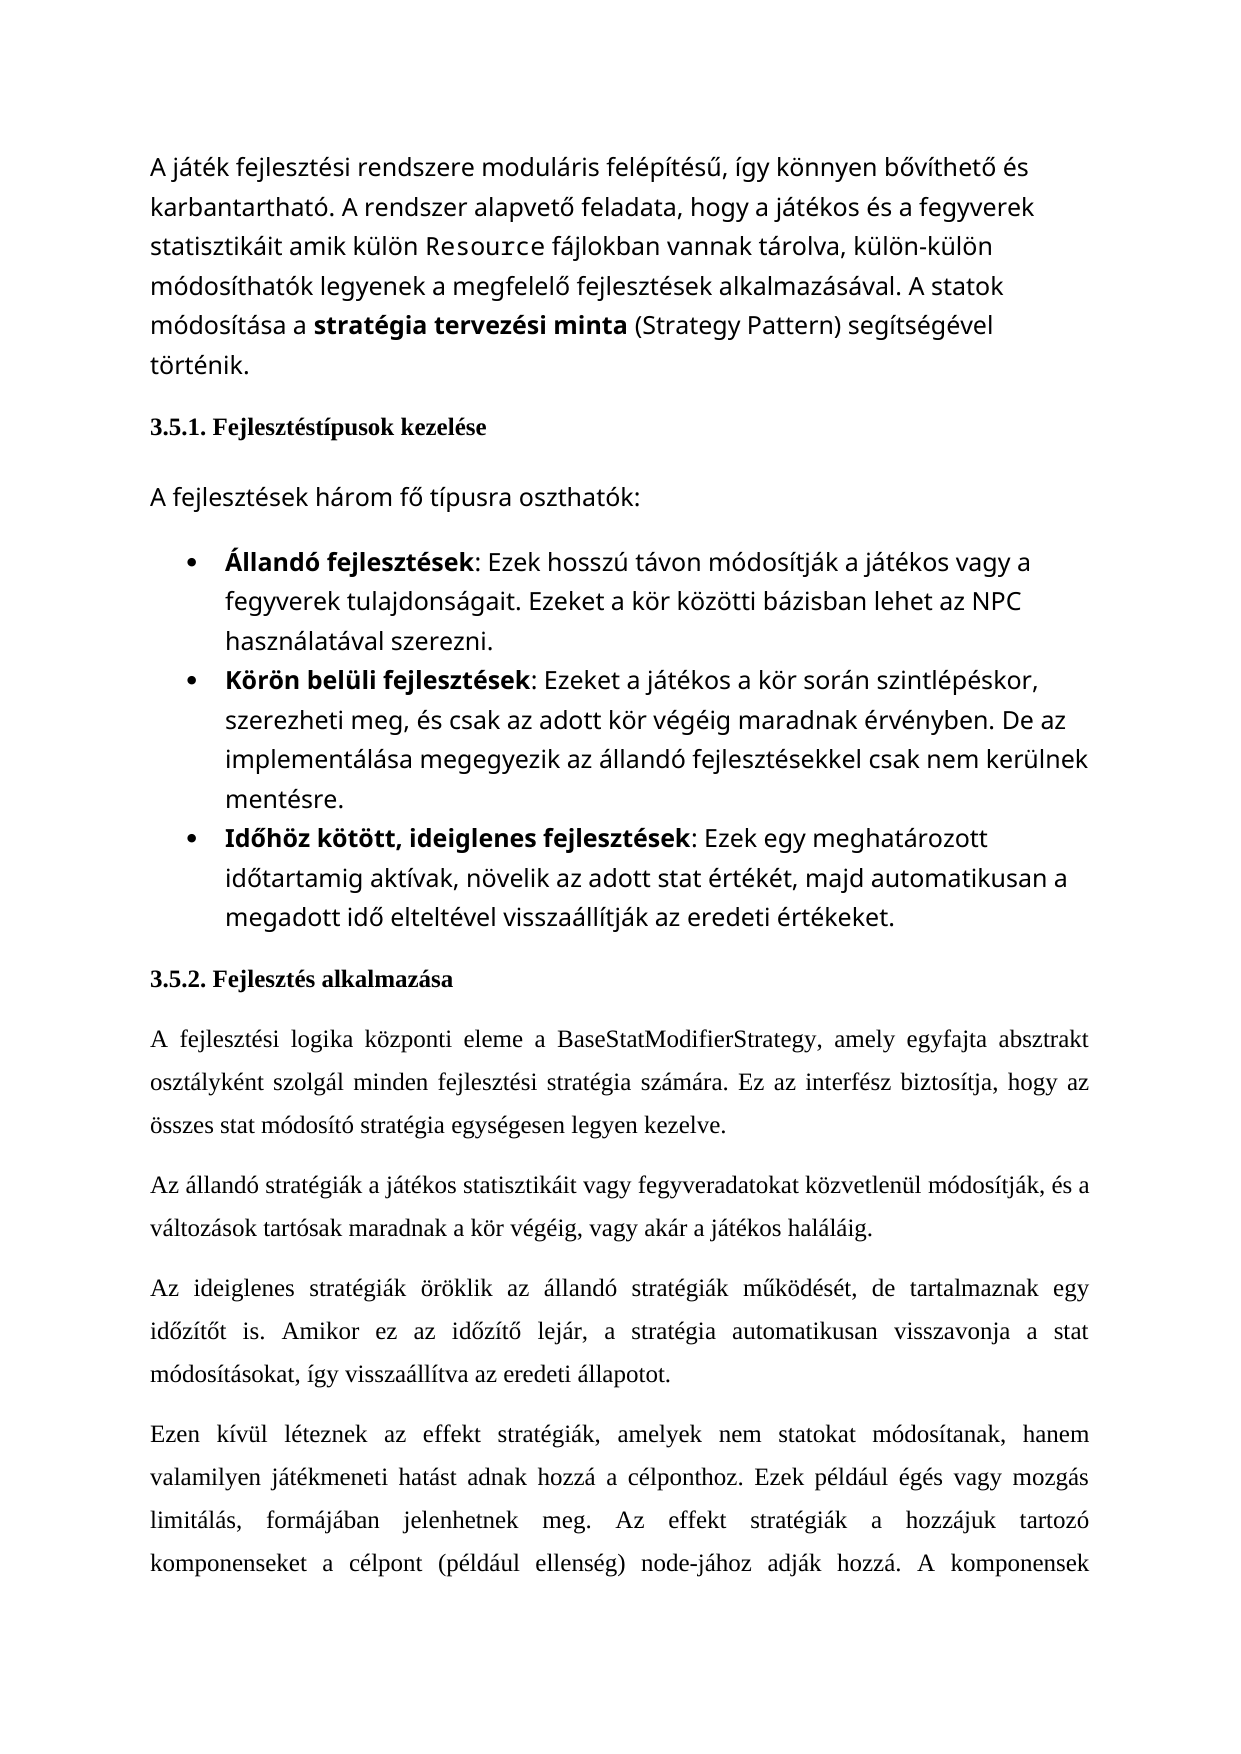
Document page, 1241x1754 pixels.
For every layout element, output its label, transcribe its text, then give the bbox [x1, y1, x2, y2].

text A játék fejlesztési rendszere moduláris felépítésű, így könnyen bővíthető és karbantartható. A rendszer alapvető feladata, hogy a játékos és a fegyverek statisztikáit amik külön Resource fájlokban vannak tárolva, külön-külön módosíthatók legyenek a megfelelő fejlesztések alkalmazásával. A statok módosítása a stratégia tervezési minta (Strategy Pattern) segítségével történik. [150, 150, 1090, 381]
list Állandó fejlesztések: Ezek hosszú távon módosítják a játékos vagy a fegyverek tulajdonságait. Ezeket a kör közötti bázisban lehet az NPC használatával szerezni. [187, 544, 1090, 657]
list Időhöz kötött, ideiglenes fejlesztések: Ezek egy meghatározott időtartamig aktívak, növelik az adott stat értékét, majd automatikusan a megadott idő elteltével visszaállítják az eredeti értékeket. [187, 821, 1090, 934]
subtitle 3.5.2. Fejlesztés alkalmazása [150, 964, 1090, 993]
subtitle 3.5.1. Fejlesztéstípusok kezelése [150, 412, 1090, 441]
text A fejlesztési logika központi eleme a BaseStatModifierStrategy, amely egyfajta absztrakt osztályként szolgál minden fejlesztési stratégia számára. Ez az interfész biztosítja, hogy az összes stat módosító stratégia egységesen legyen kezelve. [150, 1024, 1090, 1139]
text A fejlesztések három fő típusra oszthatók: [150, 480, 1090, 514]
list Körön belüli fejlesztések: Ezeket a játékos a kör során szintlépéskor, szerezheti meg, és csak az adott kör végéig maradnak érvényben. De az implementálása megegyezik az állandó fejlesztésekkel csak nem kerülnek mentésre. [187, 663, 1090, 815]
text Az állandó stratégiák a játékos statisztikáit vagy fegyveradatokat közvetlenül módosítják, és a változások tartósak maradnak a kör végéig, vagy akár a játékos haláláig. [150, 1170, 1090, 1242]
text Az ideiglenes stratégiák öröklik az állandó stratégiák működését, de tartalmaznak egy időzítőt is. Amikor ez az időzítő lejár, a stratégia automatikusan visszavonja a stat módosításokat, így visszaállítva az eredeti állapotot. [150, 1273, 1090, 1388]
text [150, 1419, 1090, 1577]
